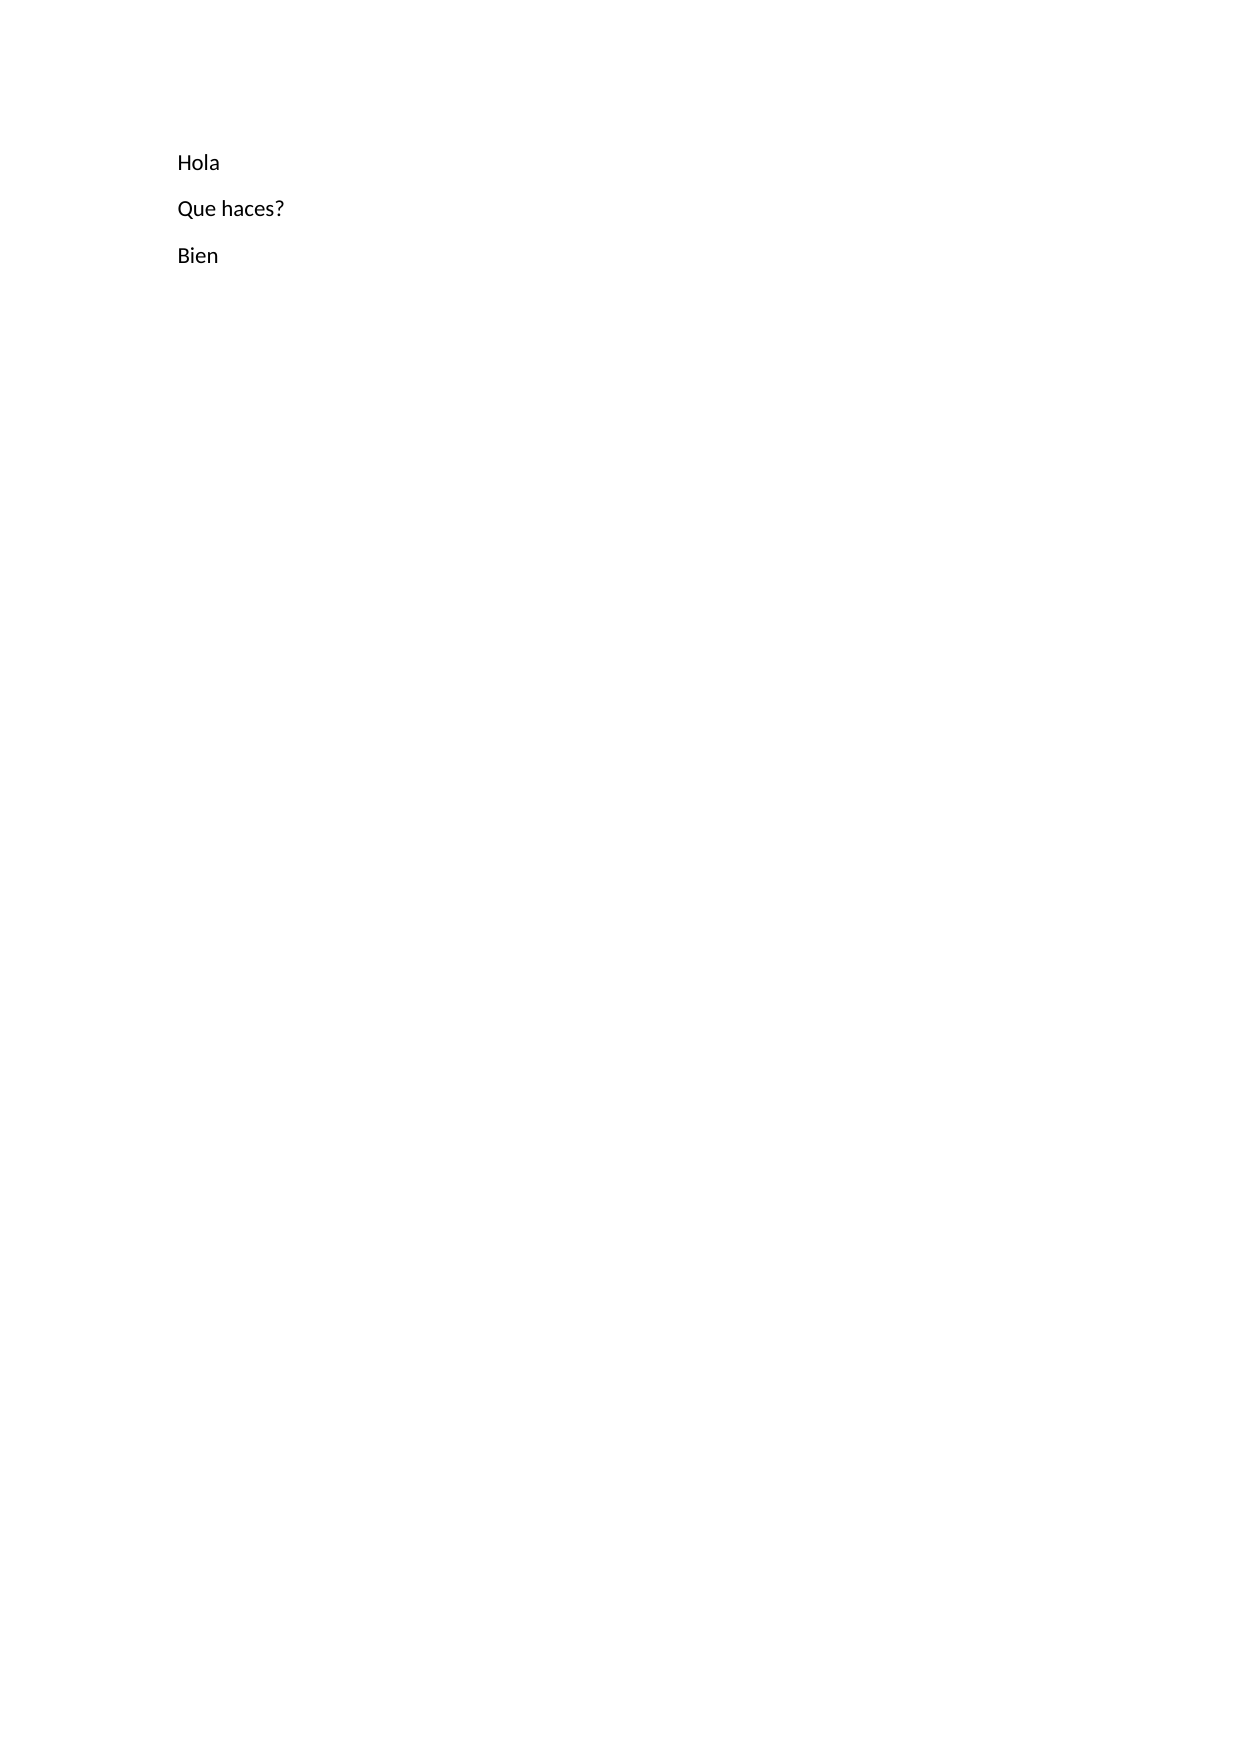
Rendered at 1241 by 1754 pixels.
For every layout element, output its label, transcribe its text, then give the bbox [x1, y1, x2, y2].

text Hola [177, 148, 1063, 176]
text Bien [177, 241, 1063, 269]
text Que haces? [177, 194, 1063, 222]
